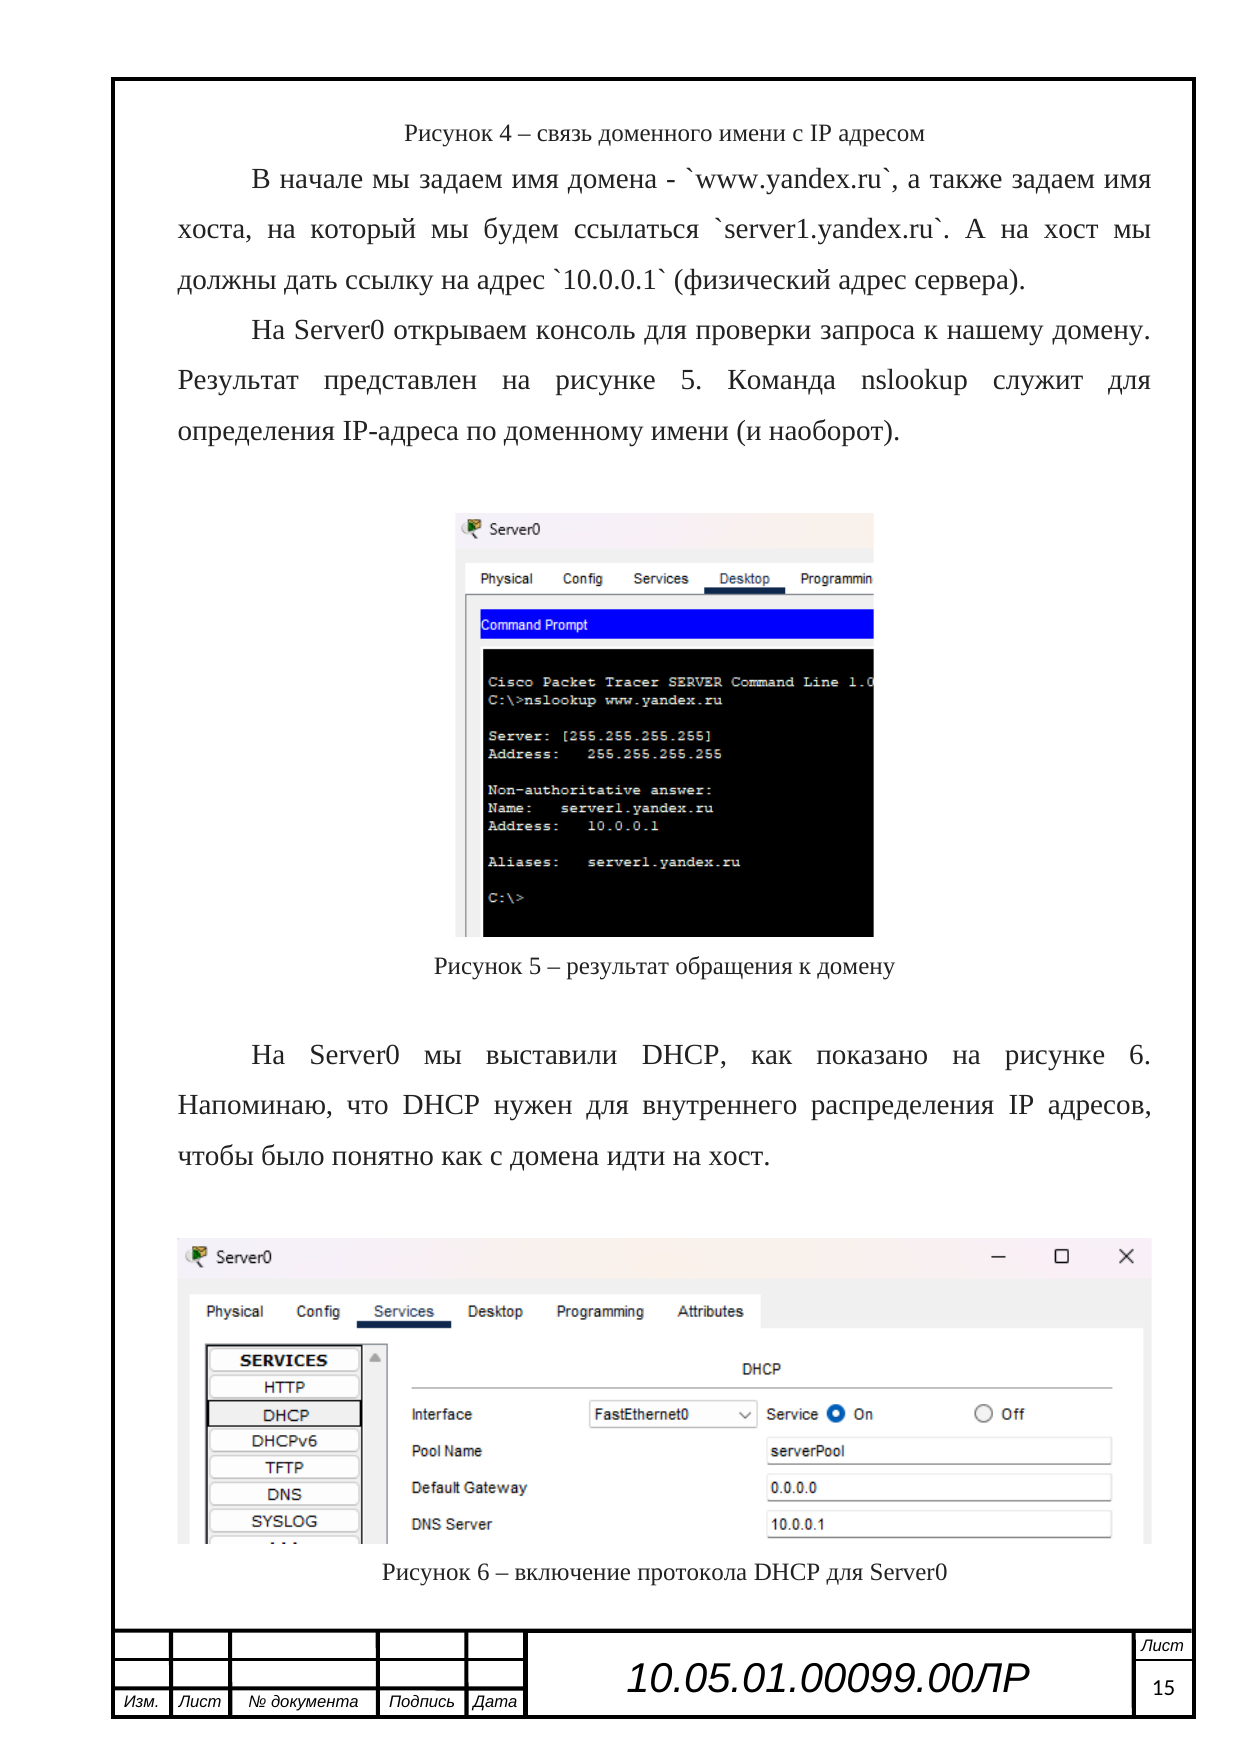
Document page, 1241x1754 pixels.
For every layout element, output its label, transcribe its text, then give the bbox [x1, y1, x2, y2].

picture [455, 513, 874, 937]
picture [177, 1238, 1152, 1544]
text Рисунок 5 – результат обращения к домену [177, 951, 1152, 979]
text На Server0 мы выставили DHCP, как показано на рисунке 6. Напоминаю, что DHCP нужен для внутреннего распределения IP адресов, чтобы было понятно как с домена идти на хост. [177, 1037, 1152, 1171]
text В начале мы задаем имя домена - `www.yandex.ru`, а также задаем имя хоста, на который мы будем ссылаться `server1.yandex.ru`. А на хост мы должны дать ссылку на адрес `10.0.0.1` (физический адрес cервера). [177, 161, 1152, 295]
text Рисунок 6 – включение протокола DHCP для Server0 [177, 1557, 1152, 1586]
text На Server0 открываем консоль для проверки запроса к нашему домену. Результат представлен на рисунке 5. Команда nslookup служит для определения IP-адреса по доменному имени (и наоборот). [177, 312, 1152, 446]
text Рисунок 4 – связь доменного имени с IP адресом [177, 118, 1152, 147]
